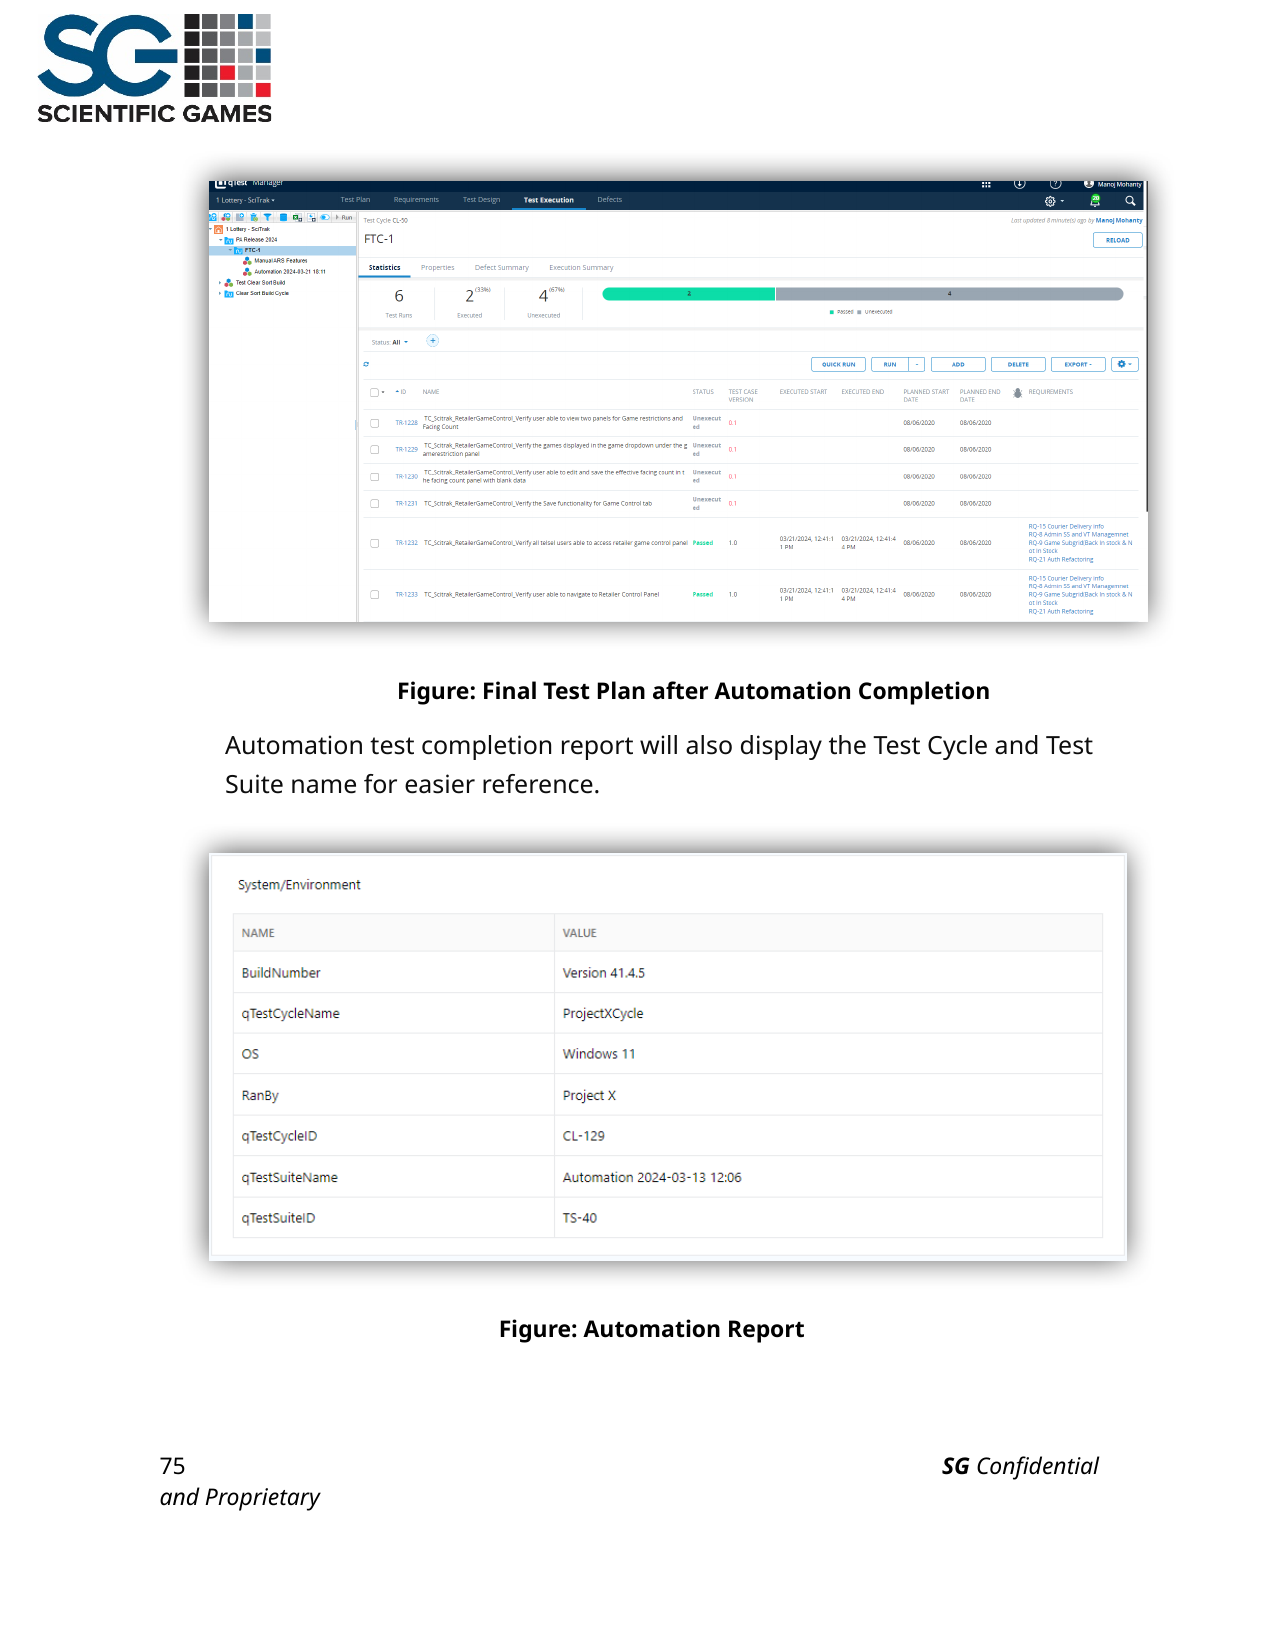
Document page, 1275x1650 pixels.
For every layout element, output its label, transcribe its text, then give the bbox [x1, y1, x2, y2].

picture [209, 853, 1127, 1261]
text Automation test completion report will also display the Test Cycle and Test Suite name for easier reference. [225, 727, 1125, 801]
picture [37, 14, 272, 122]
picture [209, 181, 1148, 622]
text Figure: Automation Report [178, 1313, 1125, 1344]
text Figure: Final Test Plan after Automation Completion [225, 675, 1125, 706]
